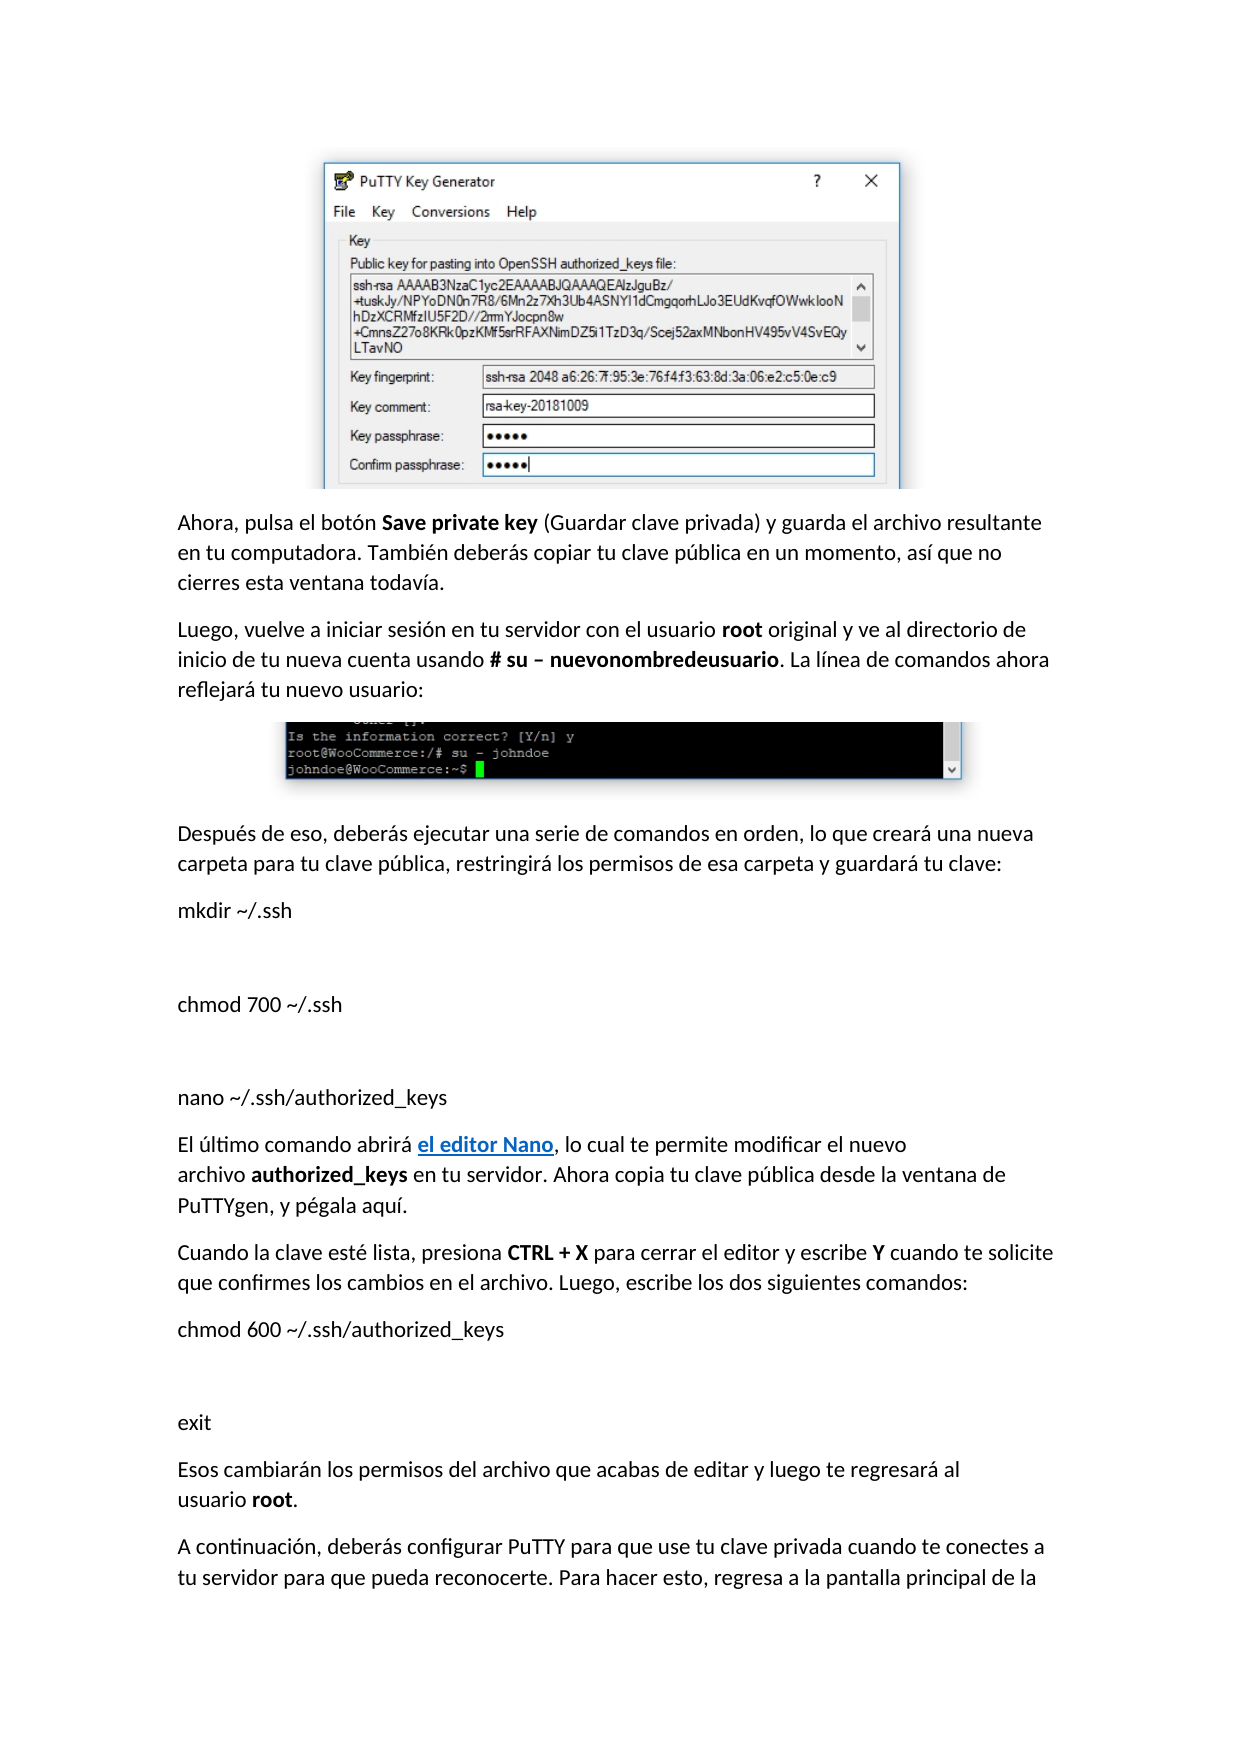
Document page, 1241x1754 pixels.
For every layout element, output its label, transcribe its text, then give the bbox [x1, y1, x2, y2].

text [177, 1532, 1063, 1591]
picture [177, 722, 1063, 800]
text Después de eso, deberás ejecutar una serie de comandos en orden, lo que creará una nueva carpeta para tu clave pública, restringirá los permisos de esa carpeta y guardará tu clave: [177, 819, 1063, 877]
text mkdir ~/.ssh [177, 896, 1063, 924]
text Esos cambiarán los permisos del archivo que acabas de editar y luego te regresará al usuario root. [177, 1455, 1063, 1513]
text Luego, vuelve a iniciar sesión en tu servidor con el usuario root original y ve al directorio de inicio de tu nueva cuenta usando # su – nuevonombredeusuario. La línea de comandos ahora reflejará tu nuevo usuario: [177, 615, 1063, 703]
picture [177, 147, 1063, 489]
text exit [177, 1408, 1063, 1436]
text Cuando la clave esté lista, presiona CTRL + X para cerrar el editor y escribe Y cuando te solicite que confirmes los cambios en el archivo. Luego, escribe los dos siguientes comandos: [177, 1238, 1063, 1296]
text chmod 600 ~/.ssh/authorized_keys [177, 1315, 1063, 1343]
text nano ~/.ssh/authorized_keys [177, 1083, 1063, 1111]
text Ahora, pulsa el botón Save private key (Guardar clave privada) y guarda el archivo resultante en tu computadora. También deberás copiar tu clave pública en un momento, así que no cierres esta ventana todavía. [177, 508, 1063, 596]
text chmod 700 ~/.ssh [177, 990, 1063, 1018]
text El último comando abrirá el editor Nano, lo cual te permite modificar el nuevo archivo authorized_keys en tu servidor. Ahora copia tu clave pública desde la ventana de PuTTYgen, y pégala aquí. [177, 1130, 1063, 1219]
